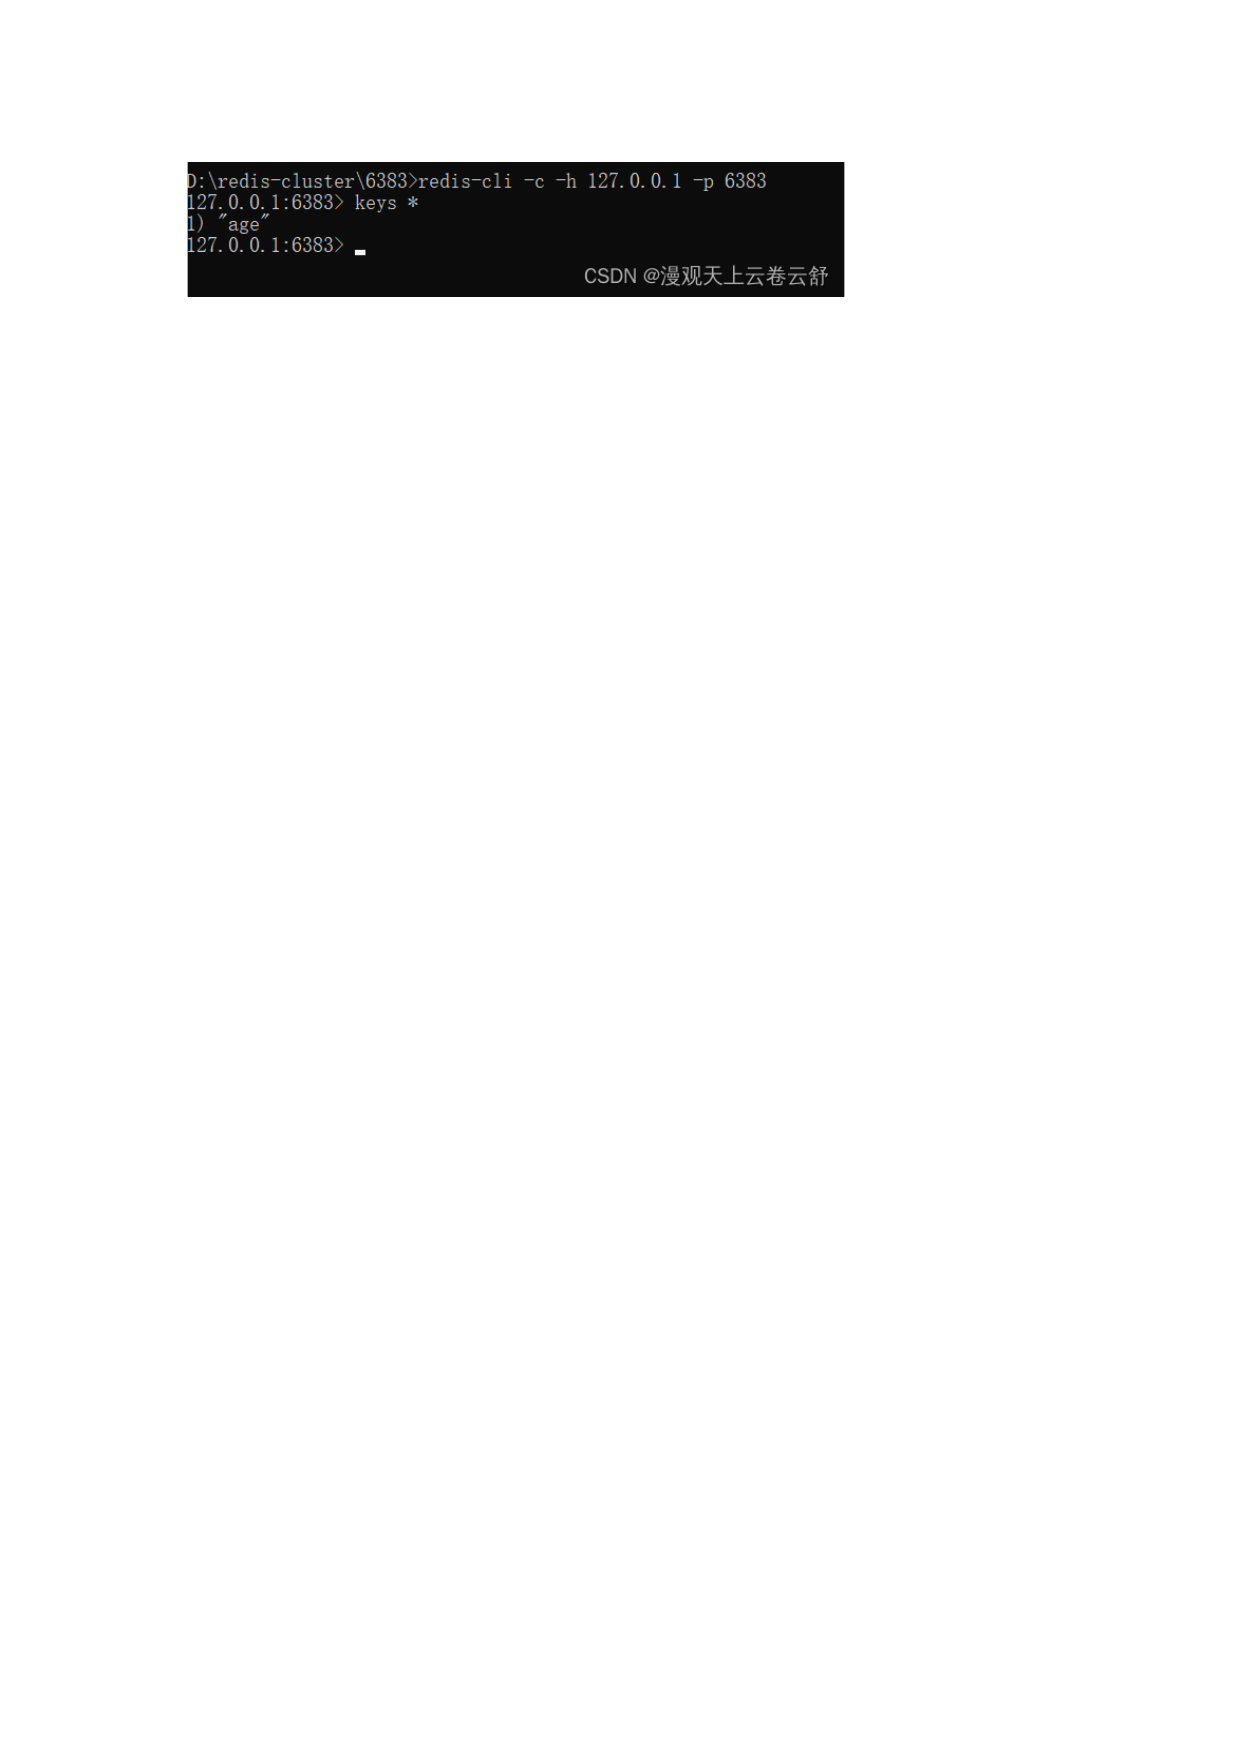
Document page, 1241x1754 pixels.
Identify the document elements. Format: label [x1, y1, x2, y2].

picture [187, 162, 845, 297]
